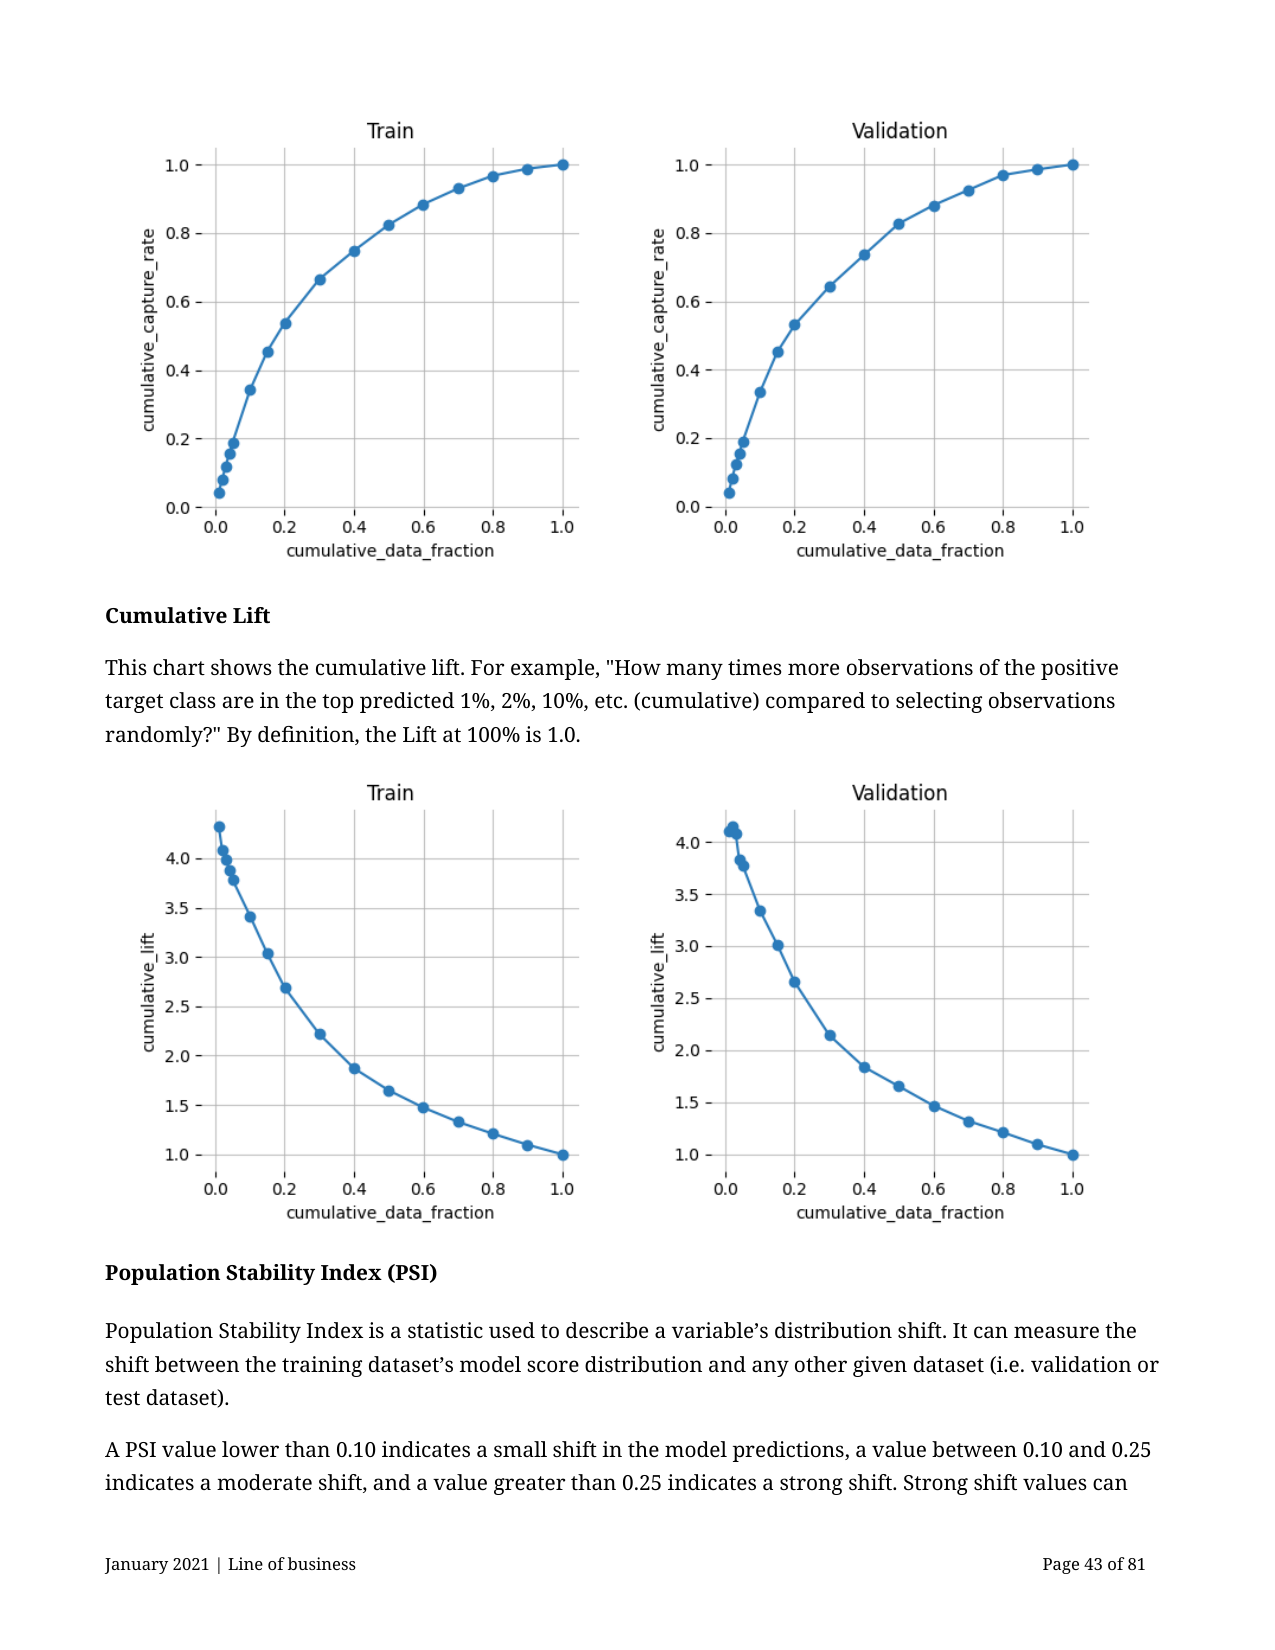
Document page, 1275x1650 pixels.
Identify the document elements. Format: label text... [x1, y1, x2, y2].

picture [123, 767, 597, 1240]
picture [633, 767, 1107, 1240]
text Cumulative Lift [105, 596, 1170, 629]
text Population Stability Index is a statistic used to describe a variable’s distribution shift. It can measure the shift between the training dataset’s model score distribution and any other given dataset (i.e. validation or test dataset). [105, 1312, 1170, 1412]
picture [633, 105, 1107, 578]
picture [123, 105, 597, 578]
text This chart shows the cumulative lift. For example, "How many times more observations of the positive target class are in the top predicted 1%, 2%, 10%, etc. (cumulative) compared to selecting observations randomly?" By definition, the Lift at 100% is 1.0. [105, 648, 1170, 748]
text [105, 1430, 1170, 1497]
